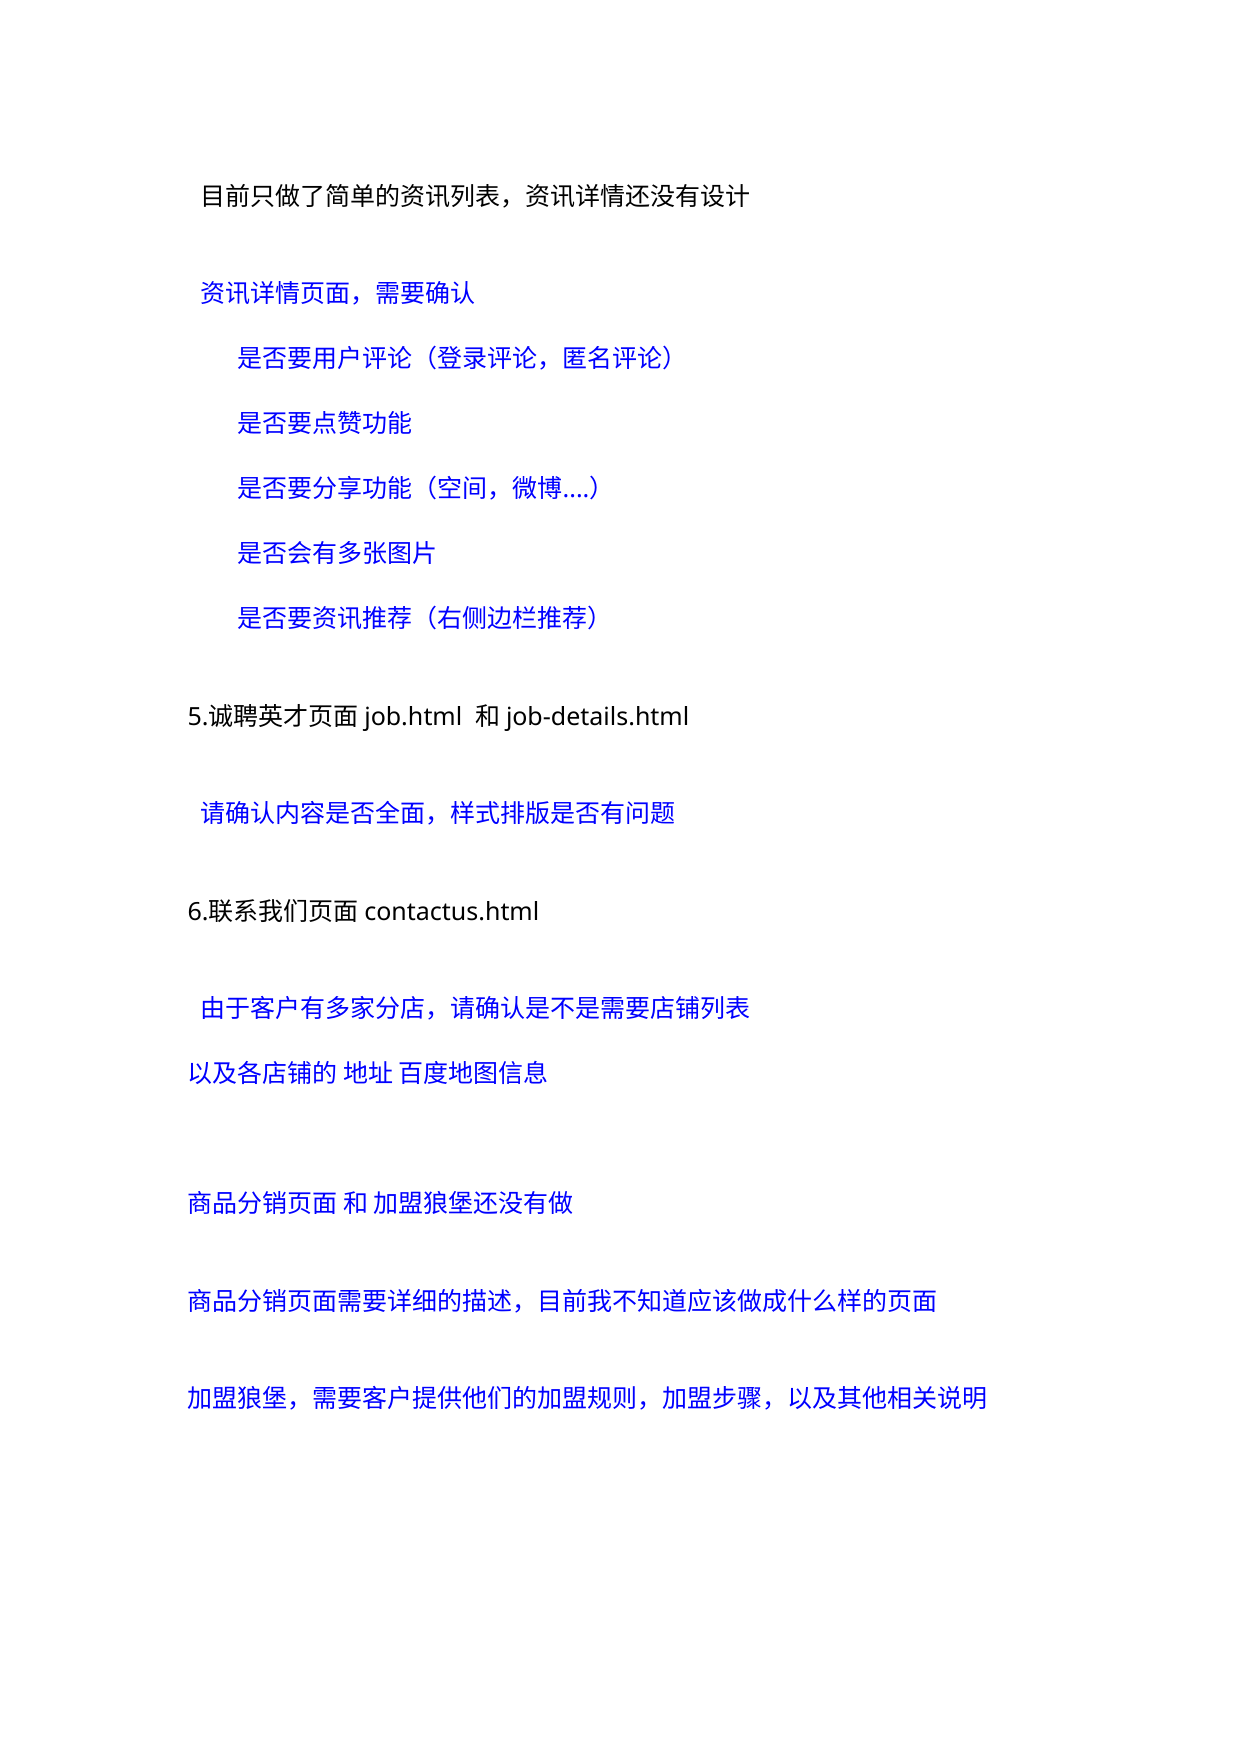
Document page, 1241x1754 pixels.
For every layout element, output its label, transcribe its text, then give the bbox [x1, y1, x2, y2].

list 加盟狼堡，需要客户提供他们的加盟规则，加盟步骤，以及其他相关说明 [187, 1364, 1053, 1429]
list 由于客户有多家分店，请确认是不是需要店铺列表 [187, 974, 1053, 1039]
list 商品分销页面需要详细的描述，目前我不知道应该做成什么样的页面 [187, 1267, 1053, 1332]
list 以及各店铺的 地址 百度地图信息 [187, 1039, 1053, 1104]
list 是否要资讯推荐（右侧边栏推荐） [187, 584, 1053, 649]
list 是否会有多张图片 [187, 519, 1053, 584]
list 是否要用户评论（登录评论，匿名评论） [187, 324, 1053, 389]
list 是否要点赞功能 [187, 389, 1053, 454]
list 资讯详情页面，需要确认 [187, 259, 1053, 324]
list 商品分销页面 和 加盟狼堡还没有做 [187, 1169, 1053, 1234]
list 诚聘英才页面 job.html 和 job-details.html [187, 682, 1053, 747]
list 是否要分享功能（空间，微博....） [187, 454, 1053, 519]
list 目前只做了简单的资讯列表，资讯详情还没有设计 [187, 162, 1053, 227]
list 请确认内容是否全面，样式排版是否有问题 [187, 779, 1053, 844]
list 联系我们页面 contactus.html [187, 877, 1053, 942]
